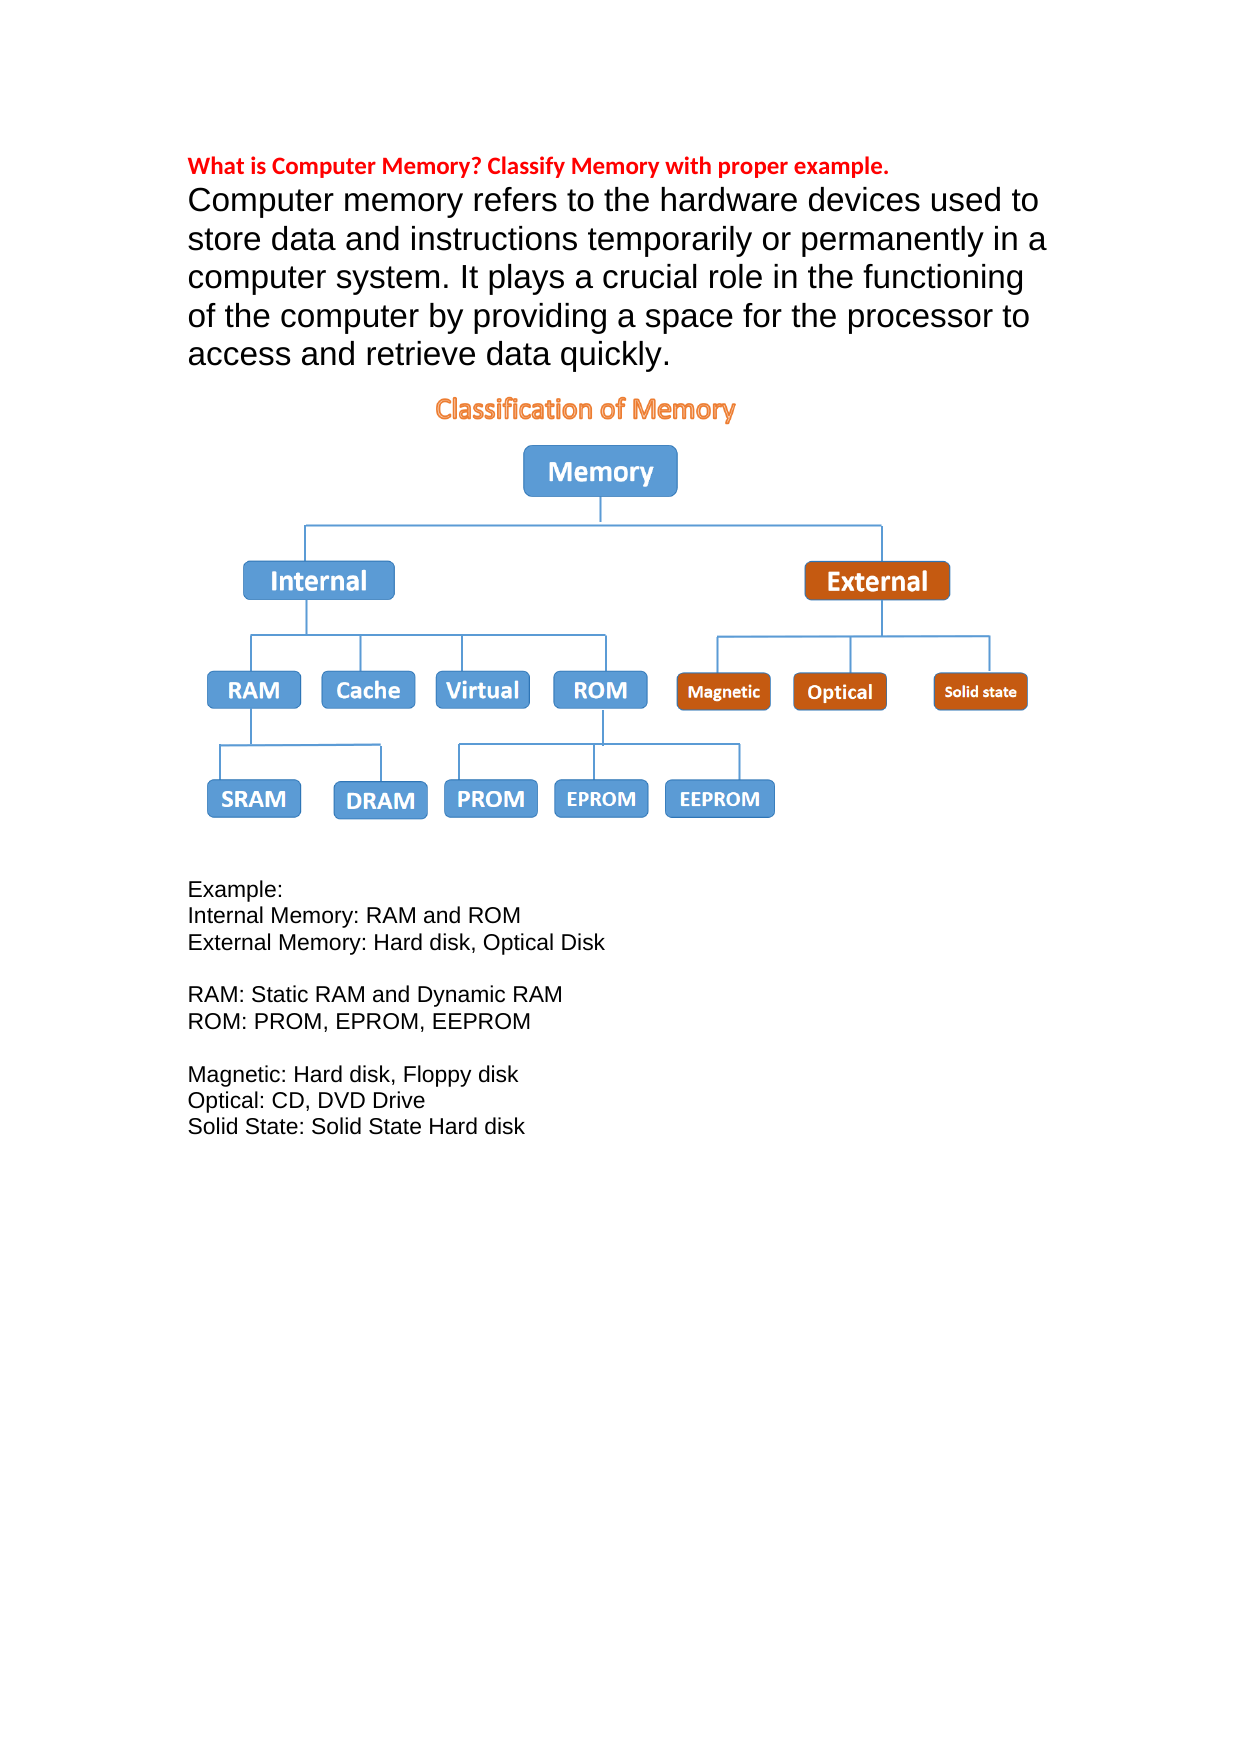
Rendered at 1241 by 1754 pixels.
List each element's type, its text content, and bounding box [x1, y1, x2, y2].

text Example: [187, 876, 1053, 902]
picture [187, 372, 1052, 850]
text ROM: PROM, EPROM, EEPROM [187, 1008, 1053, 1034]
text Optical: CD, DVD Drive [187, 1087, 1053, 1113]
text Computer memory refers to the hardware devices used to store data and instructions temporarily or permanently in a computer system. It plays a crucial role in the functioning of the computer by providing a space for the processor to access and retrieve data quickly. [187, 181, 1053, 373]
text External Memory: Hard disk, Optical Disk [187, 929, 1053, 955]
text Internal Memory: RAM and ROM [187, 902, 1053, 929]
text Solid State: Solid State Hard disk [187, 1113, 1053, 1139]
text What is Computer Memory? Classify Memory with proper example. [187, 150, 1053, 181]
text Magnetic: Hard disk, Floppy disk [187, 1061, 1053, 1087]
text RAM: Static RAM and Dynamic RAM [187, 981, 1053, 1008]
